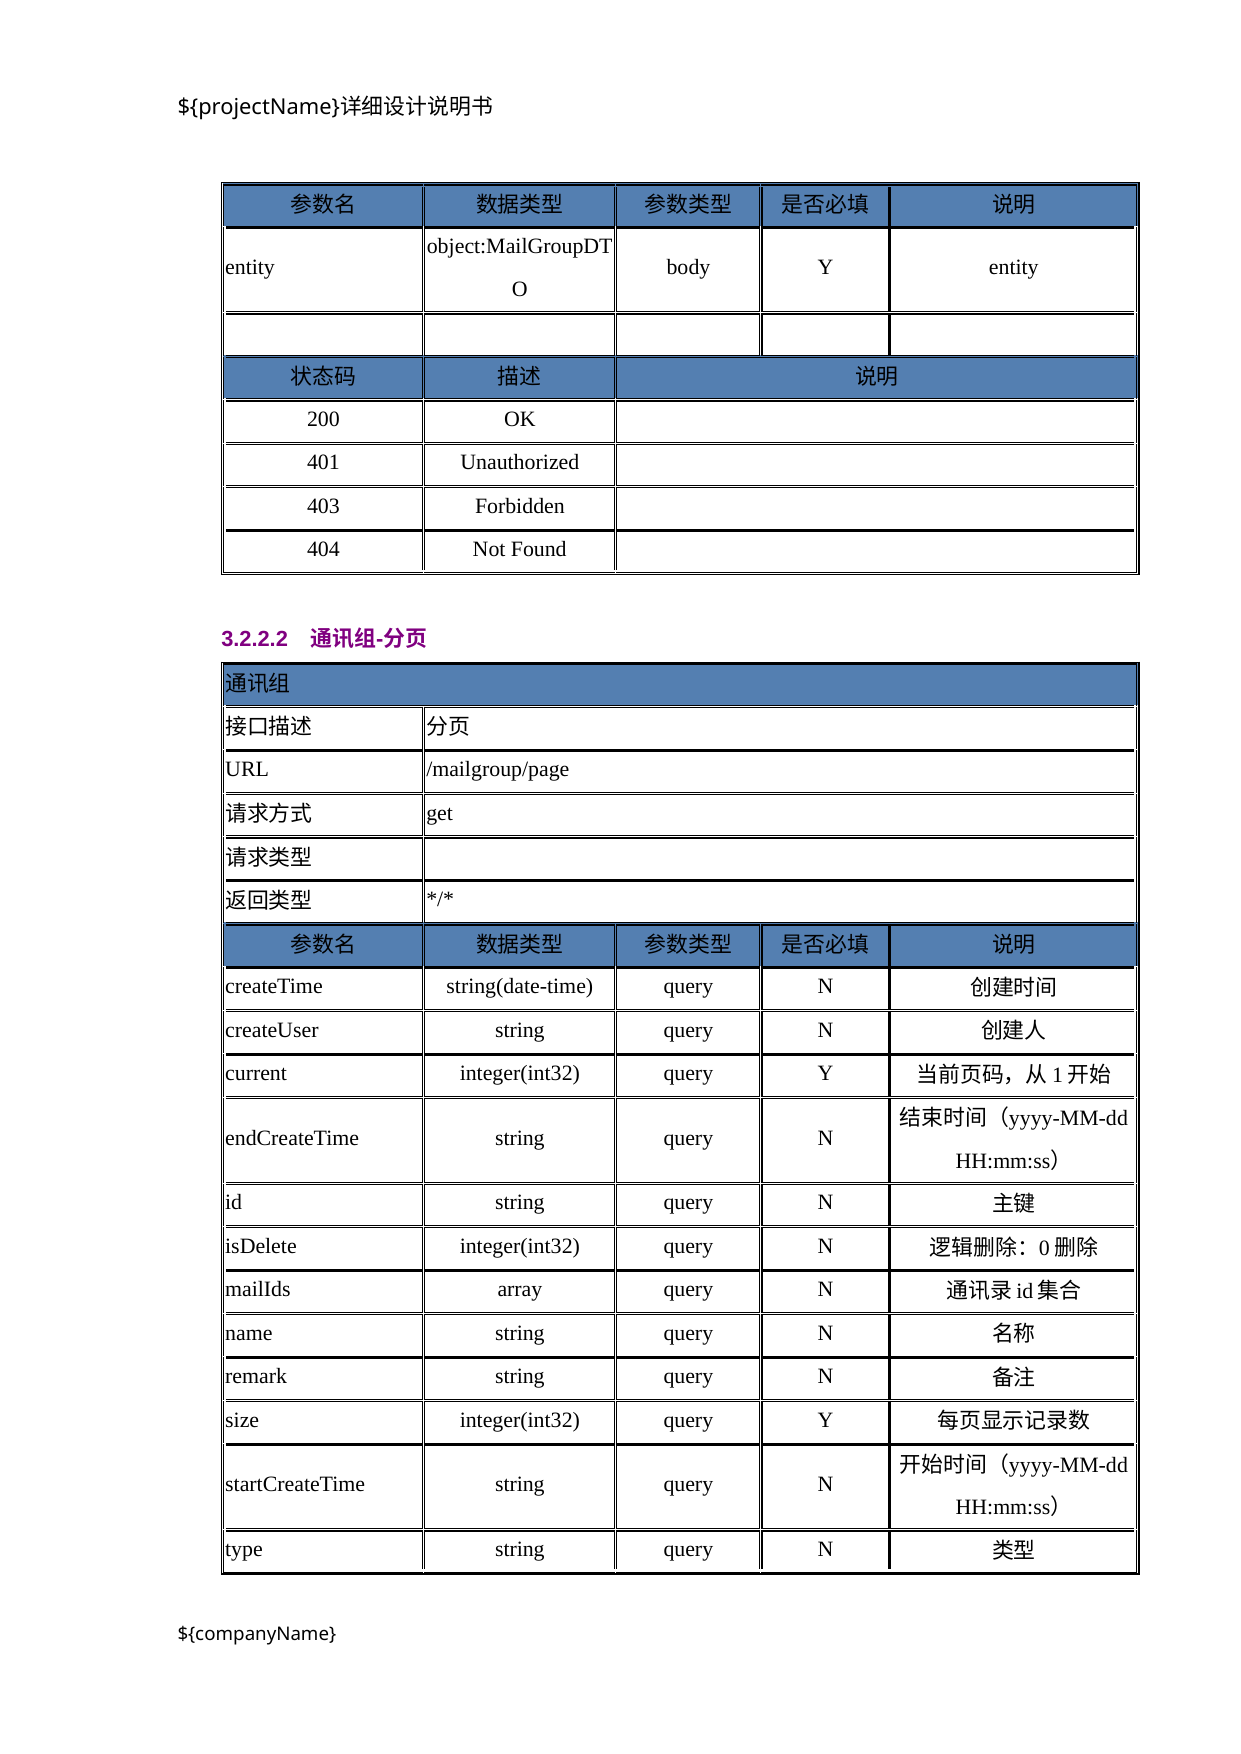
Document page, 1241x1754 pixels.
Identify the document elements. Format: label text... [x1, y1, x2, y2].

table_cell query [617, 1099, 759, 1182]
table_cell */* [425, 879, 1136, 922]
table_cell 数据类型 [425, 926, 614, 966]
table_cell 参数类型 [617, 926, 759, 966]
table_cell Forbidden [425, 488, 614, 529]
table_cell 说明 [617, 355, 1136, 398]
table_cell 每页显示记录数 [891, 1399, 1136, 1442]
table_cell query [616, 1528, 761, 1572]
table_cell Y [763, 1056, 888, 1096]
table_cell N [763, 1099, 888, 1182]
subtitle 通讯组-分页 [221, 620, 1092, 654]
table_cell string(date-time) [425, 969, 614, 1009]
table_cell entity [891, 226, 1138, 311]
table_cell string [425, 1315, 614, 1356]
table_cell [889, 311, 1138, 355]
table_cell 是否必填 [763, 926, 888, 966]
table_cell N [763, 1315, 888, 1356]
table_cell 当前页码，从1开始 [891, 1053, 1138, 1096]
table_cell name [224, 1312, 422, 1356]
table_cell current [223, 1053, 422, 1096]
table_cell 404 [224, 529, 424, 572]
table_cell query [617, 1228, 759, 1269]
table_cell entity [223, 226, 422, 311]
table_cell integer(int32) [425, 1056, 614, 1096]
table_cell object:MailGroupDTO [425, 229, 614, 311]
table_cell string [425, 1359, 614, 1399]
table_cell N [763, 1185, 888, 1225]
table_cell integer(int32) [425, 1228, 614, 1269]
table_cell [616, 398, 1138, 442]
table_cell 开始时间（yyyy-MM-dd HH:mm:ss） [891, 1443, 1138, 1528]
table_cell N [763, 1228, 888, 1269]
table_cell query [617, 1012, 759, 1052]
table_cell 参数名 [224, 185, 424, 226]
table_cell query [617, 1446, 759, 1528]
table_cell string [425, 1012, 614, 1052]
table_cell get [425, 792, 1136, 835]
table_cell string [425, 1185, 614, 1225]
table_cell type [223, 1528, 424, 1572]
table_cell 逻辑删除：0删除 [891, 1225, 1136, 1269]
table_cell createTime [223, 966, 422, 1009]
table_cell /mailgroup/page [425, 749, 1138, 792]
table_cell createUser [224, 1009, 422, 1052]
table_cell startCreateTime [223, 1443, 422, 1528]
table_cell URL [223, 749, 422, 792]
table_cell 备注 [891, 1356, 1138, 1399]
table_cell query [617, 1185, 759, 1225]
table_cell [763, 315, 888, 355]
table_cell isDelete [224, 1225, 422, 1269]
table_cell 描述 [425, 358, 614, 398]
table_cell [617, 442, 1136, 485]
table_cell N [763, 1012, 888, 1052]
table_cell 创建时间 [891, 966, 1138, 1009]
table_cell 说明 [889, 186, 1136, 226]
table_cell 请求类型 [223, 835, 424, 879]
table_cell query [617, 1272, 759, 1312]
table_cell string [425, 1446, 614, 1528]
table_cell Unauthorized [425, 445, 614, 485]
table_cell mailIds [224, 1269, 422, 1312]
table_cell query [617, 1056, 759, 1096]
table_cell endCreateTime [224, 1096, 422, 1182]
table_cell 403 [224, 485, 422, 529]
table_cell N [763, 969, 888, 1009]
table_cell [617, 315, 759, 355]
table_cell body [617, 229, 759, 311]
table_cell 参数名 [224, 922, 422, 966]
table_cell 请求方式 [224, 792, 422, 835]
table_cell 类型 [889, 1528, 1138, 1572]
table_cell N [761, 1532, 889, 1572]
table_cell Not Found [424, 531, 616, 572]
table_cell 数据类型 [424, 185, 616, 226]
table_cell query [617, 1315, 759, 1356]
table_cell 主键 [891, 1182, 1136, 1225]
table_cell N [763, 1272, 888, 1312]
table_cell 返回类型 [224, 879, 422, 922]
table_cell query [617, 1359, 759, 1399]
table_cell query [617, 969, 759, 1009]
table_cell 名称 [891, 1312, 1136, 1356]
table_cell 401 [224, 442, 422, 485]
table_cell OK [425, 402, 614, 442]
table_cell [425, 315, 614, 355]
table_cell array [425, 1272, 614, 1312]
table_cell Y [763, 229, 888, 311]
table_cell [616, 529, 1136, 572]
table_cell size [224, 1399, 422, 1442]
table_cell string [425, 1099, 614, 1182]
table_header 通讯组 [224, 665, 1136, 705]
table_cell 参数类型 [616, 183, 761, 226]
table_cell N [763, 1359, 888, 1399]
table_cell string [424, 1531, 616, 1572]
table_cell 通讯录id集合 [891, 1269, 1136, 1312]
table_cell 说明 [891, 922, 1136, 966]
table_cell id [224, 1182, 422, 1225]
table_cell N [763, 1446, 888, 1528]
table_cell 状态码 [224, 355, 422, 398]
table_cell 分页 [425, 705, 1136, 748]
table_cell [424, 835, 1138, 879]
table_cell query [617, 1402, 759, 1442]
table_cell 创建人 [891, 1009, 1136, 1052]
table_cell integer(int32) [425, 1402, 614, 1442]
table_cell 接口描述 [224, 705, 422, 748]
table_cell Y [763, 1402, 888, 1442]
table_cell 是否必填 [761, 186, 889, 226]
table_cell remark [223, 1356, 422, 1399]
table_cell [223, 311, 424, 355]
table_cell [617, 485, 1136, 529]
table_cell 结束时间（yyyy-MM-dd HH:mm:ss） [891, 1096, 1136, 1182]
table_cell 200 [223, 398, 424, 442]
